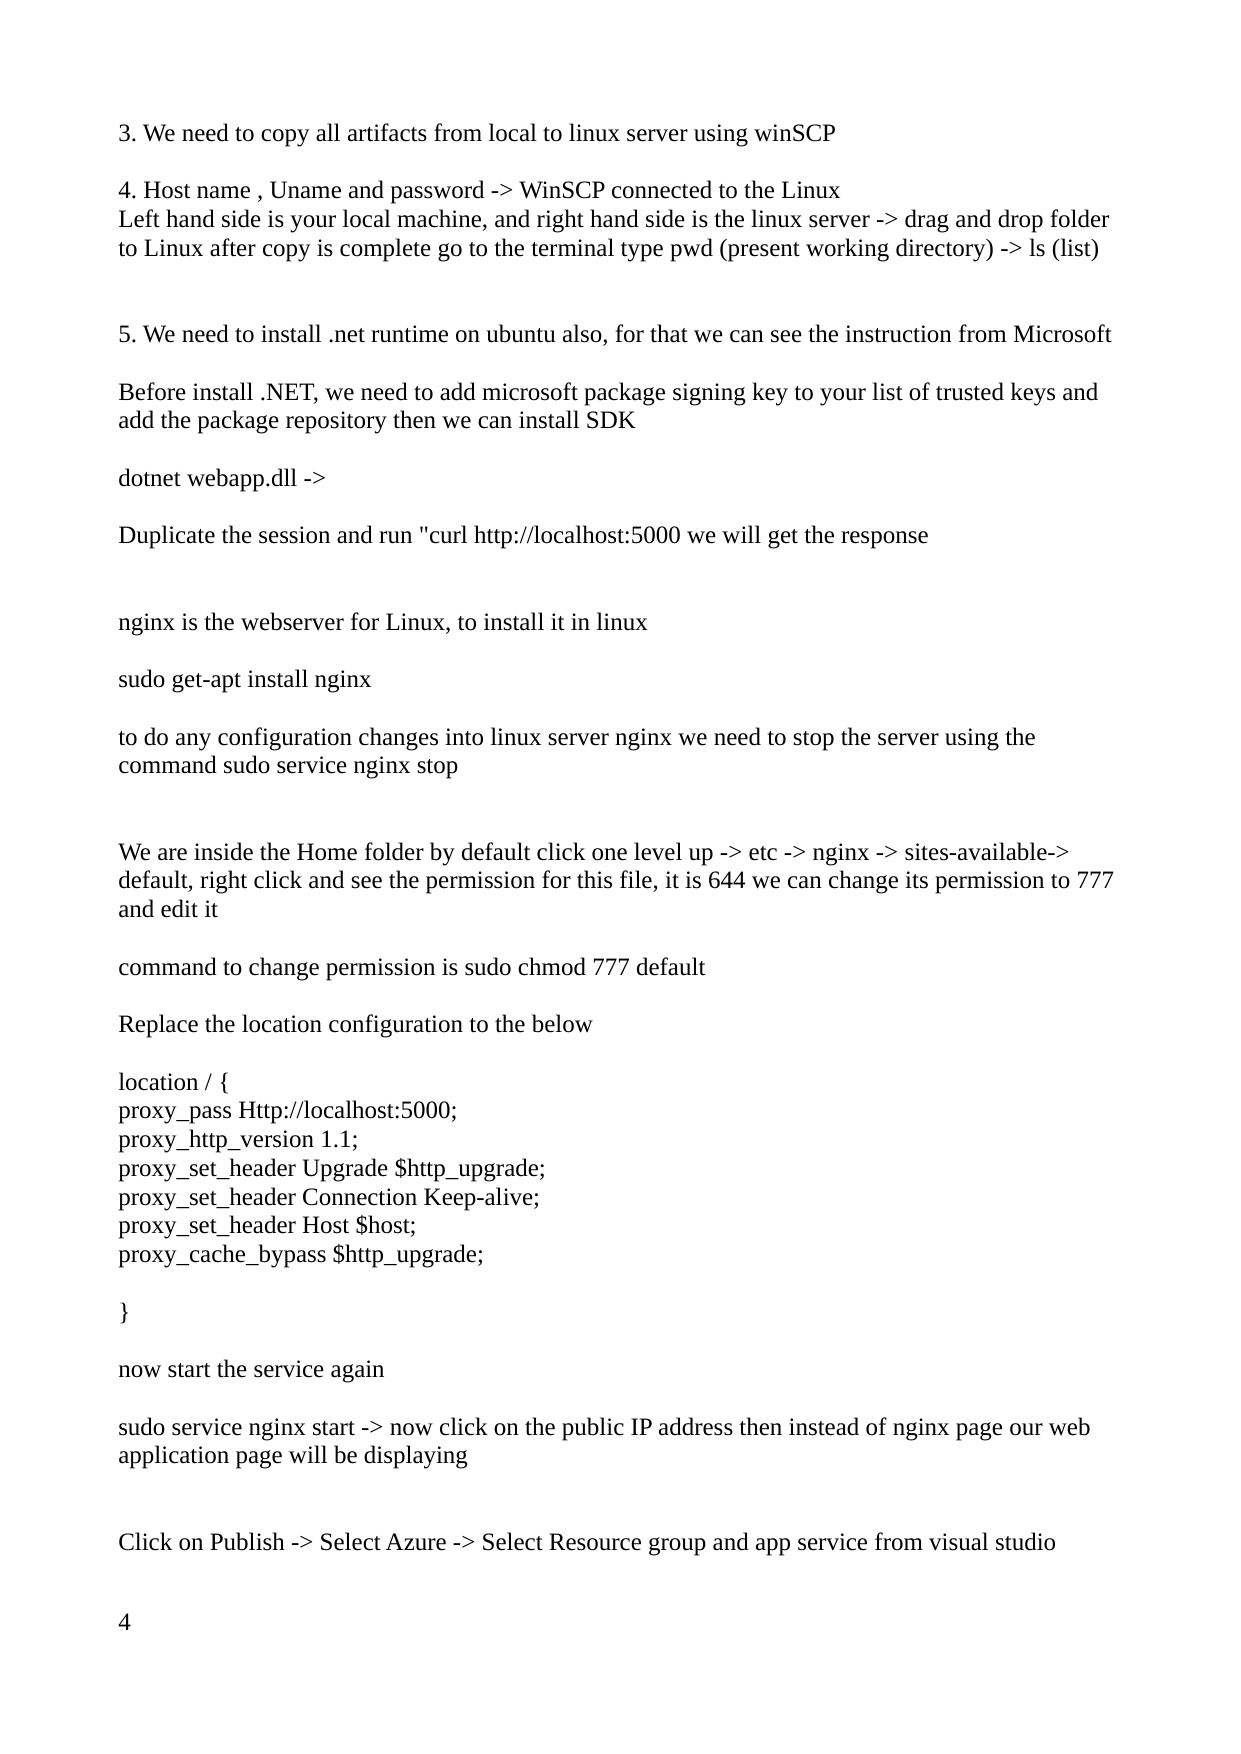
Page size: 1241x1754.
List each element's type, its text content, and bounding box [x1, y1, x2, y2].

text now start the service again [118, 1354, 1122, 1383]
text 3. We need to copy all artifacts from local to linux server using winSCP [118, 118, 1122, 147]
text proxy_cache_bypass $http_upgrade; [118, 1239, 1122, 1268]
text Replace the location configuration to the below [118, 1009, 1122, 1038]
text Duplicate the session and run "curl http://localhost:5000 we will get the response [118, 521, 1122, 549]
text Before install .NET, we need to add microsoft package signing key to your list of trusted keys and add the package repository then we can install SDK [118, 377, 1122, 434]
text to do any configuration changes into linux server nginx we need to stop the server using the command sudo service nginx stop [118, 722, 1122, 779]
text 5. We need to install .net runtime on ubuntu also, for that we can see the instruction from Microsoft [118, 319, 1122, 348]
text Click on Publish -> Select Azure -> Select Resource group and app service from visual studio [118, 1527, 1122, 1556]
text sudo service nginx start -> now click on the public IP address then instead of nginx page our web application page will be displaying [118, 1412, 1122, 1469]
text 4. Host name , Uname and password -> WinSCP connected to the Linux [118, 176, 1122, 204]
text dotnet webapp.dll -> [118, 463, 1122, 492]
text Left hand side is your local machine, and right hand side is the linux server -> drag and drop folder to Linux after copy is complete go to the terminal type pwd (present working directory) -> ls (list) [118, 204, 1122, 262]
text proxy_set_header Host $host; [118, 1211, 1122, 1239]
text command to change permission is sudo chmod 777 default [118, 952, 1122, 981]
text location / { [118, 1067, 1122, 1096]
text } [118, 1297, 1122, 1326]
text proxy_pass Http://localhost:5000; [118, 1096, 1122, 1124]
text nginx is the webserver for Linux, to install it in linux [118, 607, 1122, 636]
text proxy_set_header Connection Keep-alive; [118, 1182, 1122, 1211]
text proxy_set_header Upgrade $http_upgrade; [118, 1153, 1122, 1182]
text We are inside the Home folder by default click one level up -> etc -> nginx -> sites-available-> default, right click and see the permission for this file, it is 644 we can change its permission to 777 and edit it [118, 837, 1122, 923]
text proxy_http_version 1.1; [118, 1124, 1122, 1153]
text sudo get-apt install nginx [118, 664, 1122, 693]
